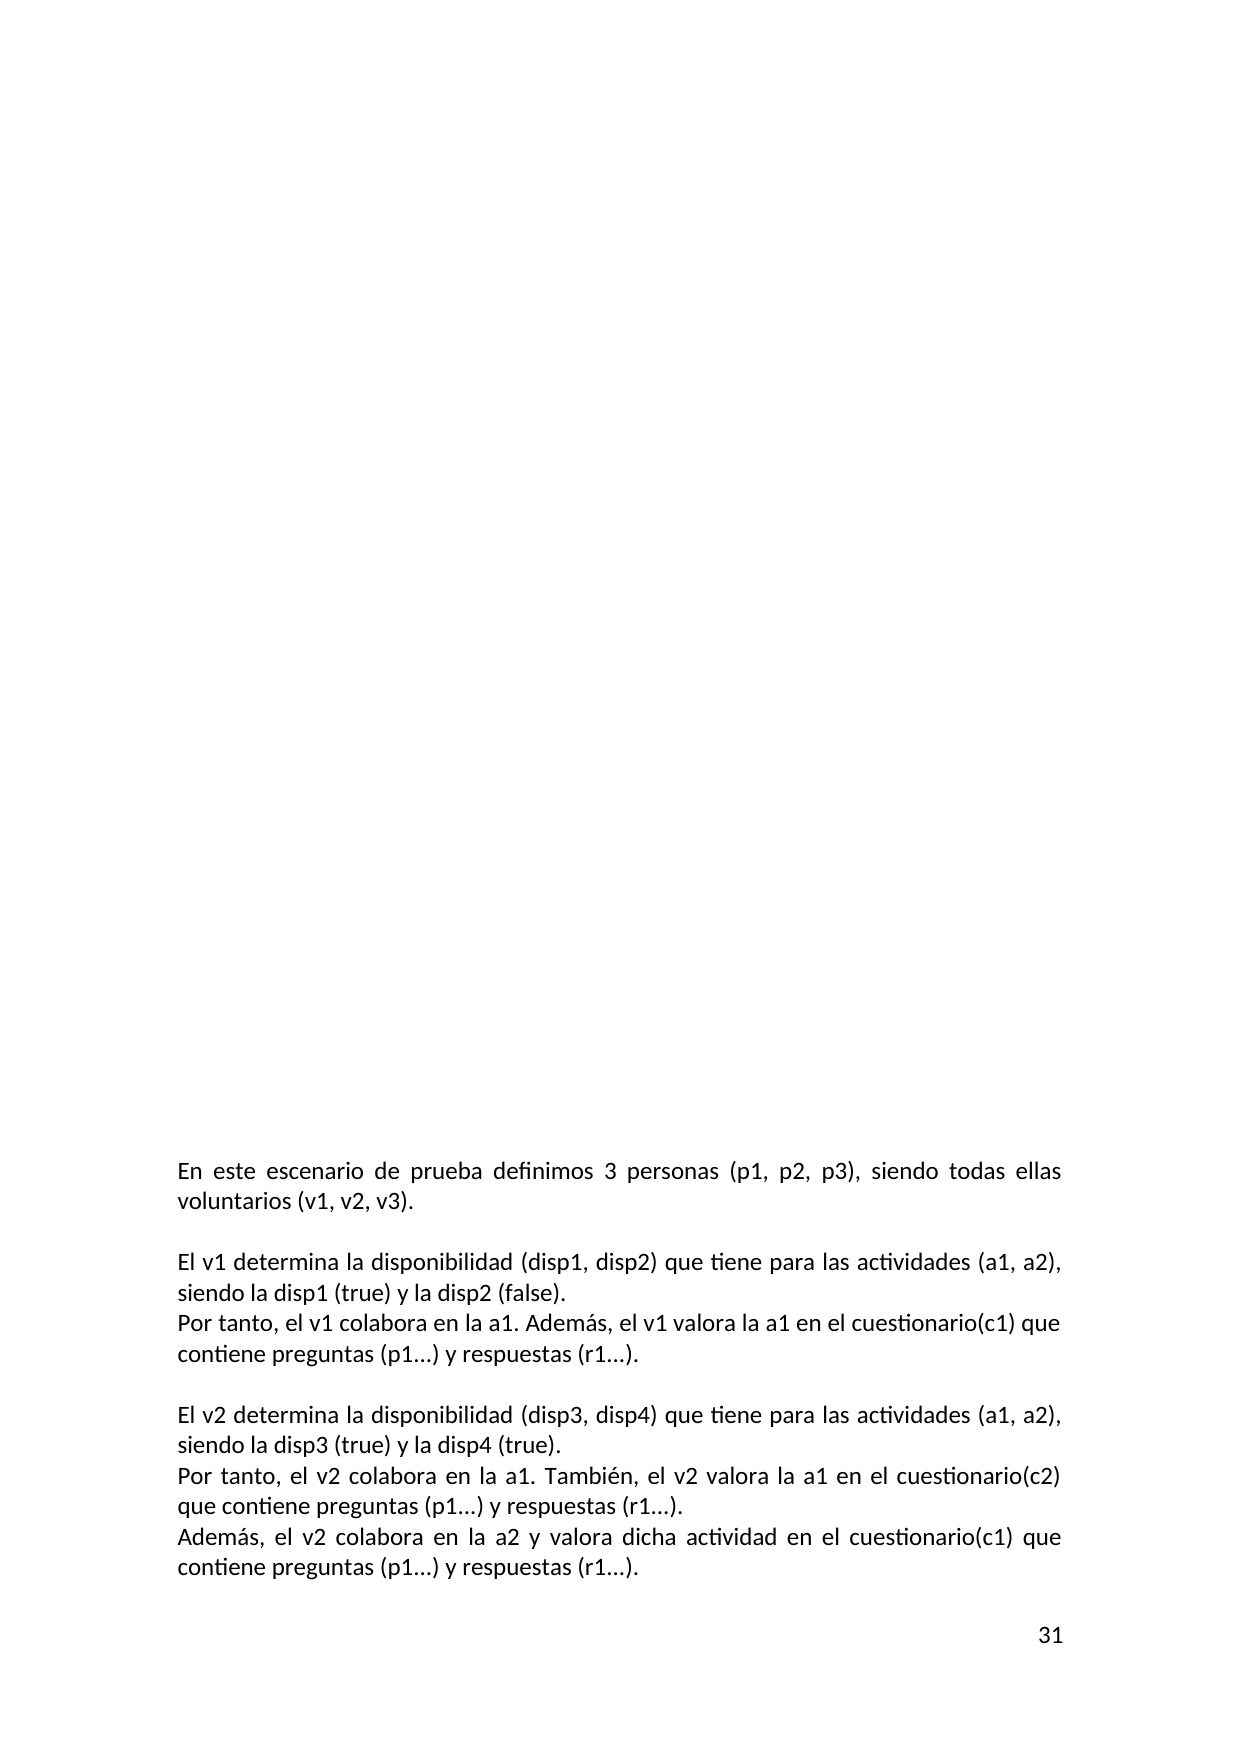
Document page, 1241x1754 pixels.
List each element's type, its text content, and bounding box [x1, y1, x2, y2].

text Por tanto, el v2 colabora en la a1. También, el v2 valora la a1 en el cuestionario(c2) que contiene preguntas (p1...) y respuestas (r1...). [177, 1460, 1063, 1521]
text El v2 determina la disponibilidad (disp3, disp4) que tiene para las actividades (a1, a2), siendo la disp3 (true) y la disp4 (true). [177, 1399, 1063, 1460]
text Por tanto, el v1 colabora en la a1. Además, el v1 valora la a1 en el cuestionario(c1) que contiene preguntas (p1...) y respuestas (r1...). [177, 1307, 1063, 1368]
text El v1 determina la disponibilidad (disp1, disp2) que tiene para las actividades (a1, a2), siendo la disp1 (true) y la disp2 (false). [177, 1246, 1063, 1307]
text En este escenario de prueba definimos 3 personas (p1, p2, p3), siendo todas ellas voluntarios (v1, v2, v3). [177, 1155, 1063, 1216]
text Además, el v2 colabora en la a2 y valora dicha actividad en el cuestionario(c1) que contiene preguntas (p1...) y respuestas (r1...). [177, 1521, 1063, 1582]
